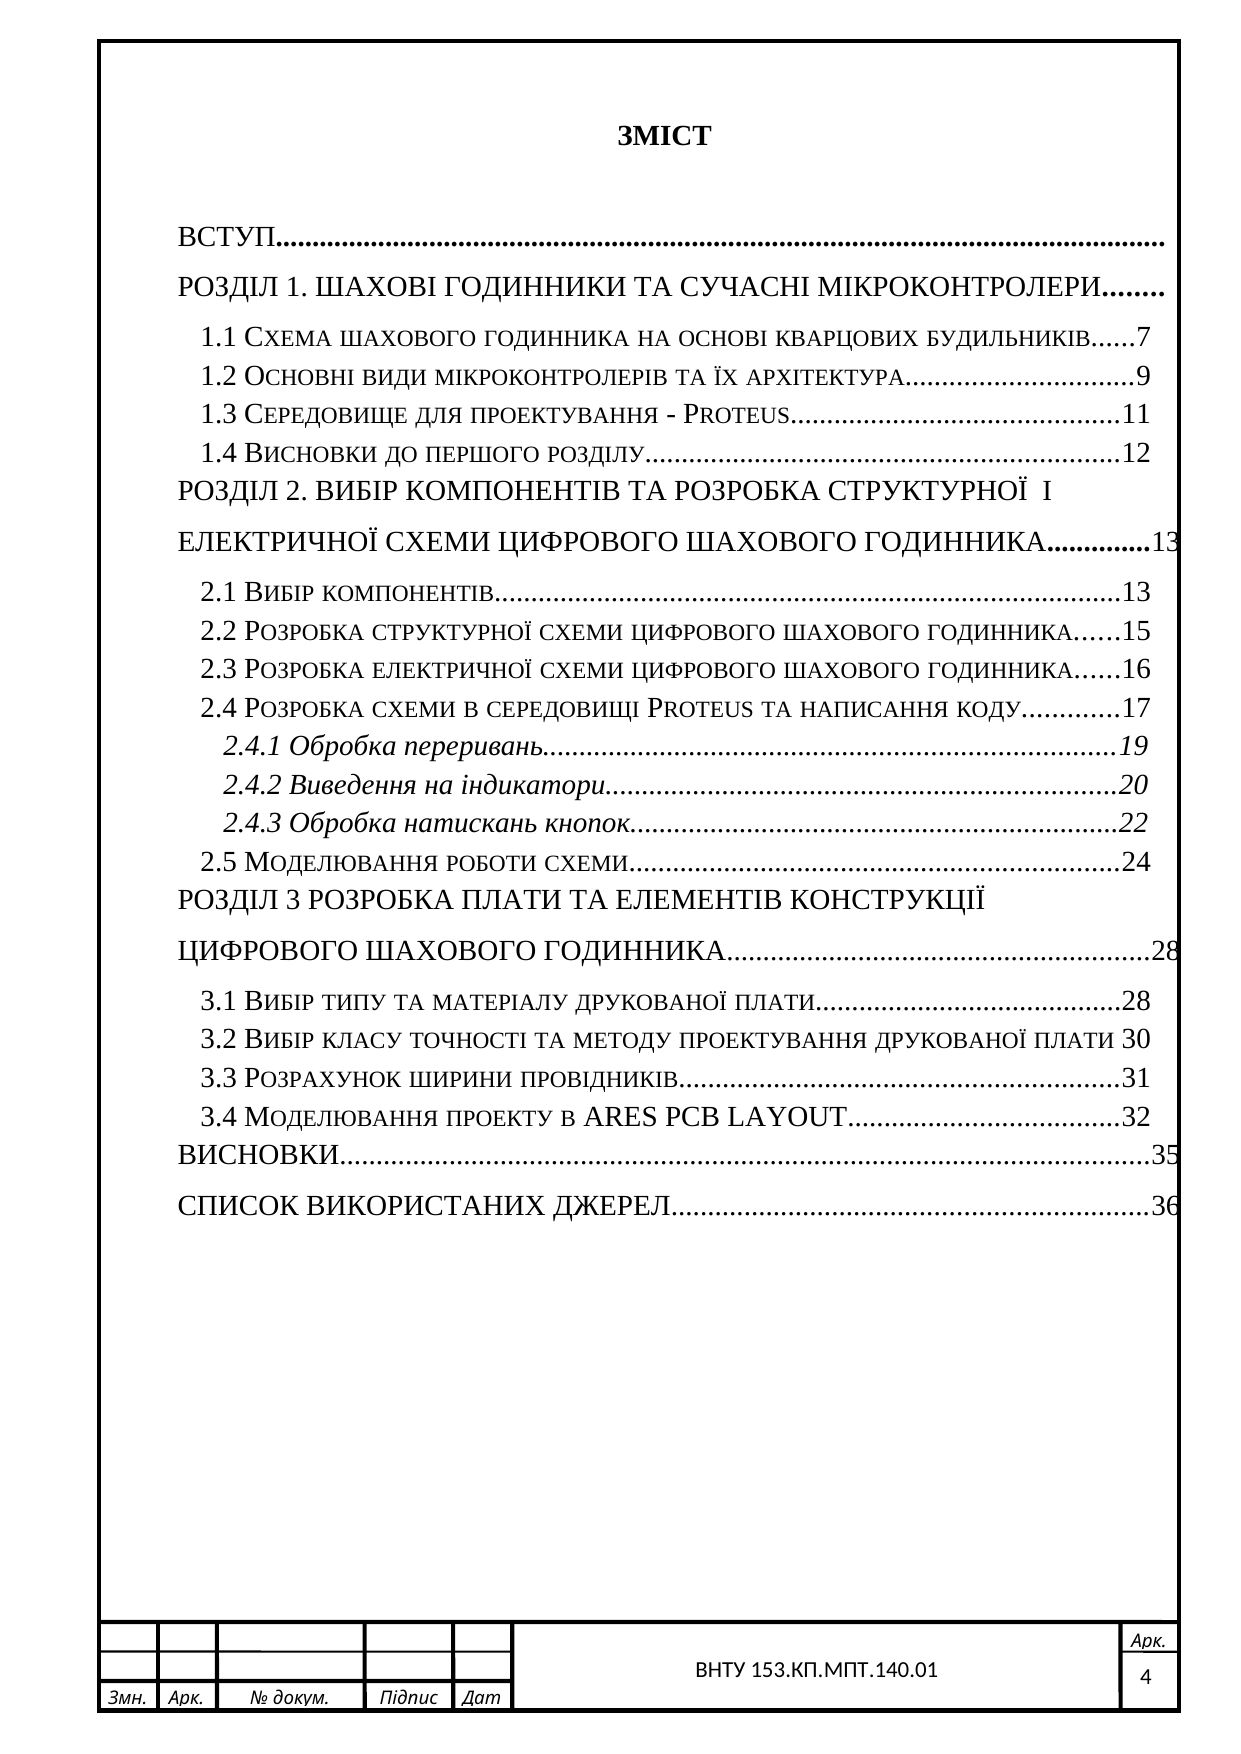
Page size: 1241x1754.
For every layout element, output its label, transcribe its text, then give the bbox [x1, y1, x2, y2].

text РОЗДІЛ 2. ВИБІР КОМПОНЕНТІВ ТА РОЗРОБКА СТРУКТУРНОЇ І ЕЛЕКТРИЧНОЇ СХЕМИ ЦИФРОВОГО ШАХОВОГО ГОДИННИКА 13 [177, 473, 1152, 557]
text 2.2 Розробка структурної схеми цифрового шахового годинника 15 [200, 613, 1152, 646]
text 3.4 Моделювання проекту в ARES PCB LAYOUT 32 [200, 1099, 1152, 1132]
text РОЗДІЛ 1. Шахові годинники та сучасні мікроконтролери 7 [177, 269, 1152, 303]
text РОЗДІЛ 3 РОЗРОБКА ПЛАТИ ТА ЕЛЕМЕНТІВ КОНСТРУКЦІЇ ЦИФРОВОГО ШАХОВОГО ГОДИННИКА 28 [177, 882, 1152, 966]
text ВИСНОВКИ 35 [177, 1137, 1152, 1171]
text 2.4.3 Обробка натискань кнопок 22 [630, 805, 1152, 839]
text СПИСОК ВИКОРИСТАНИХ ДЖЕРЕЛ 36 [177, 1188, 1152, 1221]
text 2.4.1 Обробка переривань 19 [223, 728, 1152, 762]
text 1.3 Середовище для проектування - Proteus 11 [200, 396, 1152, 430]
text ВСТУП 5 [177, 219, 1152, 252]
text ЗМІСТ [177, 118, 1152, 152]
text 2.4 Розробка схеми в середовищі Proteus та написання коду 17 [200, 690, 1152, 723]
text 3.2 Вибір класу точності та методу проектування друкованої плати 30 [200, 1022, 1152, 1055]
text 1.2 Основні види мікроконтролерів та їх архітектура 9 [200, 358, 1152, 391]
text 2.1 Вибір компонентів 13 [200, 574, 1152, 608]
text 2.4.2 Виведення на індикатори 20 [223, 767, 1152, 800]
text 2.3 Розробка електричної схеми цифрового шахового годинника 16 [200, 651, 1152, 685]
text 2.5 Моделювання роботи схеми 24 [200, 844, 1152, 877]
text 1.4 Висновки до першого розділу 12 [644, 435, 1152, 468]
text 3.1 Вибір типу та матеріалу друкованої плати 28 [200, 983, 1152, 1017]
text 3.3 Розрахунок ширини провідників 31 [200, 1060, 1152, 1094]
